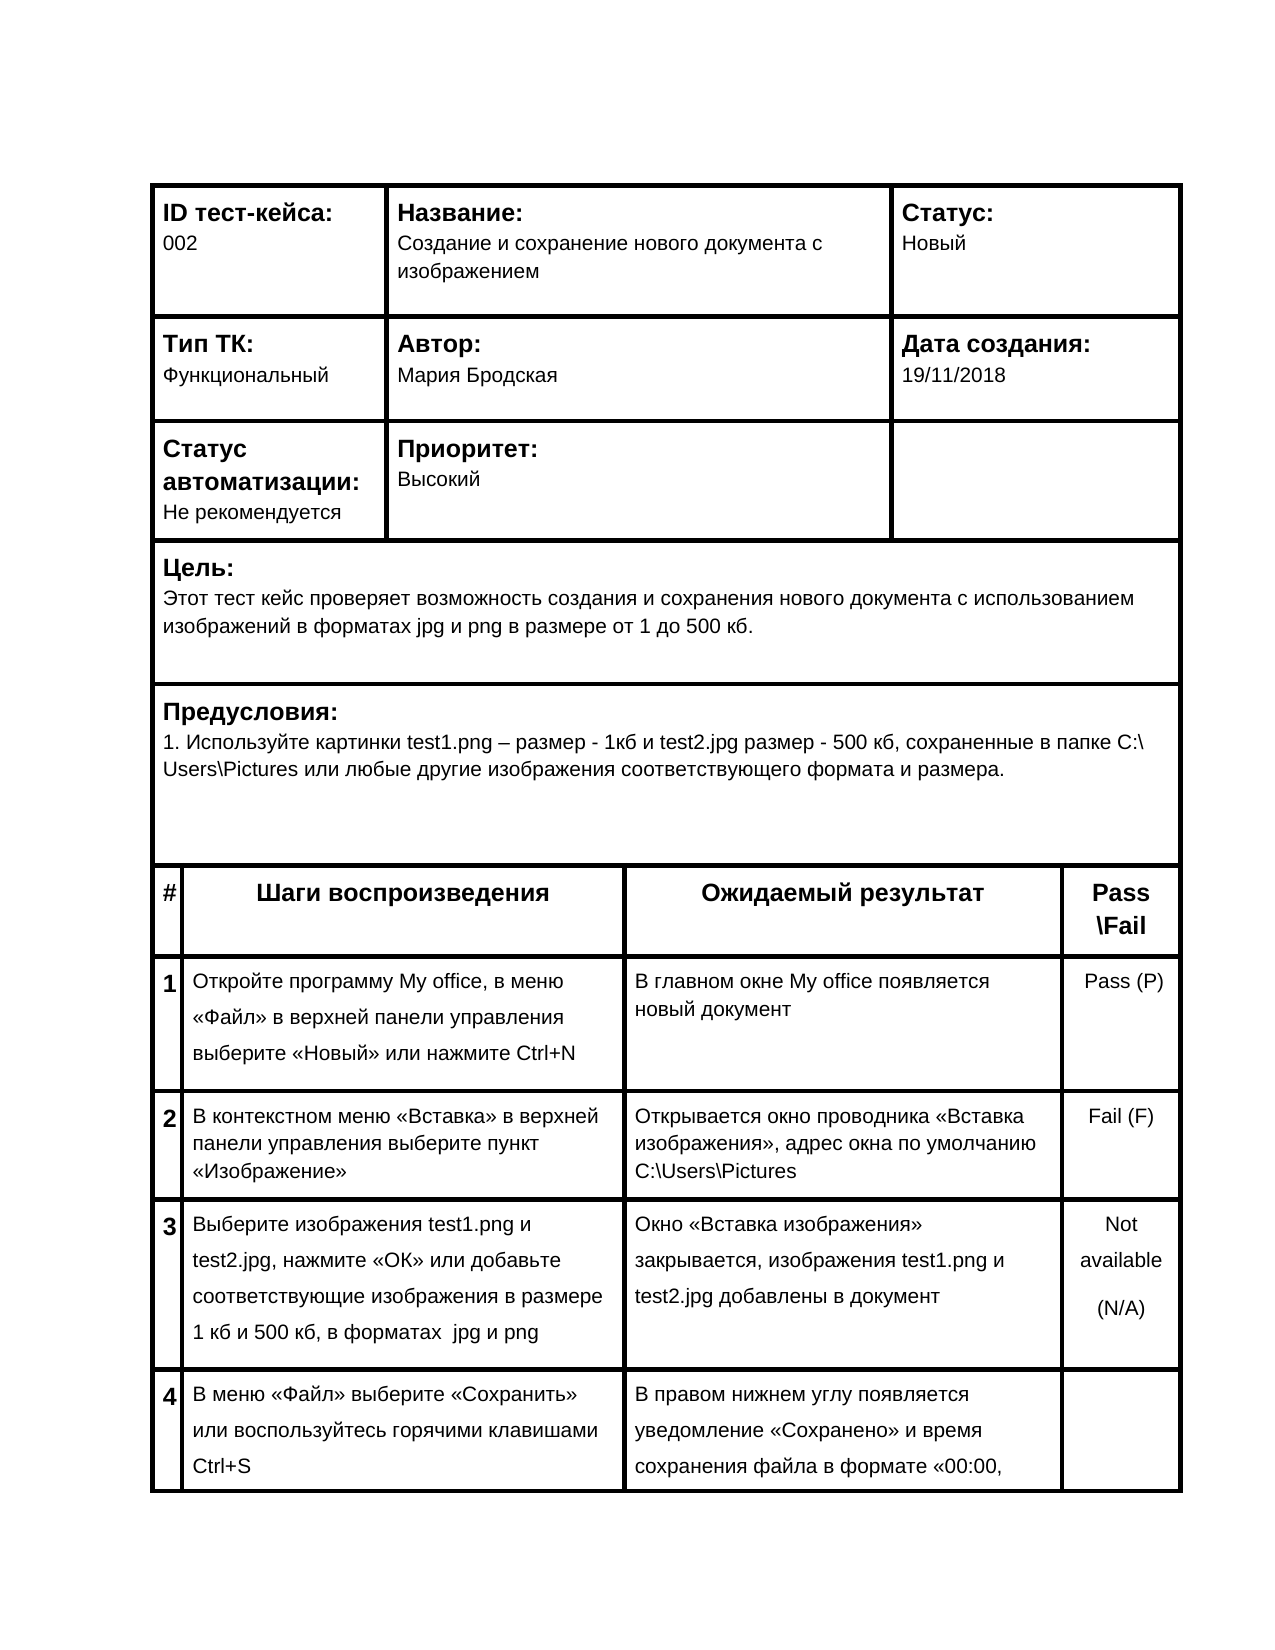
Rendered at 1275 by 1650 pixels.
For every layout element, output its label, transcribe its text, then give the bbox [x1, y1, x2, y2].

table_cell 2 [155, 1093, 180, 1197]
table_cell Цель: Этот тест кейс проверяет возможность создания и сохранения нового документа с использованием изображений в форматах jpg и png в размере от 1 до 500 кб. [155, 543, 1178, 682]
table_header ID тест-кейса: 002 [155, 188, 384, 314]
table_cell 3 [155, 1202, 180, 1367]
table_cell В контекстном меню «Вставка» в верхней панели управления выберите пункт «Изображение» [184, 1093, 622, 1197]
table_cell Not available (N/A) [1064, 1202, 1178, 1367]
table_cell [1064, 1372, 1178, 1488]
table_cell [627, 1372, 1060, 1488]
table_cell Pass \Fail [1064, 868, 1178, 954]
table_cell Приоритет: Высокий [389, 423, 889, 538]
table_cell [184, 1372, 622, 1488]
table_cell Статус автоматизации: Не рекомендуется [155, 423, 384, 538]
table_cell Тип ТК: Функциональный [155, 319, 384, 418]
table_cell Ожидаемый результат [627, 868, 1060, 954]
table_cell Окно «Вставка изображения» закрывается, изображения test1.png и test2.jpg добавлены в документ [627, 1202, 1060, 1367]
table_header Статус: Новый [894, 188, 1178, 314]
table_cell Выберите изображения test1.png и test2.jpg, нажмите «ОК» или добавьте соответствующие изображения в размере 1 кб и 500 кб, в форматах jpg и png [184, 1202, 622, 1367]
table_cell 1 [155, 959, 180, 1088]
table_cell Дата создания: 19/11/2018 [894, 319, 1178, 418]
table_cell Предусловия: 1. Используйте картинки test1.png – размер - 1кб и test2.jpg размер - 500 кб, сохраненные в папке C:\Users\Pictures или любые другие изображения соответствующего формата и размера. [155, 686, 1178, 863]
table_cell Шаги воспроизведения [184, 868, 622, 954]
table_header Название: Создание и сохранение нового документа с изображением [389, 188, 889, 314]
table_cell # [155, 868, 180, 954]
table_cell Fail (F) [1064, 1093, 1178, 1197]
table_cell [894, 423, 1178, 538]
table_cell Открывается окно проводника «Вставка изображения», адрес окна по умолчанию C:\Users\Pictures [627, 1093, 1060, 1197]
table_cell Откройте программу My office, в меню «Файл» в верхней панели управления выберите «Новый» или нажмите Ctrl+N [184, 959, 622, 1088]
table_cell В главном окне My office появляется новый документ [627, 959, 1060, 1088]
table_cell Автор: Мария Бродская [389, 319, 889, 418]
table_cell Pass (P) [1064, 959, 1178, 1088]
table_cell 4 [155, 1372, 180, 1488]
